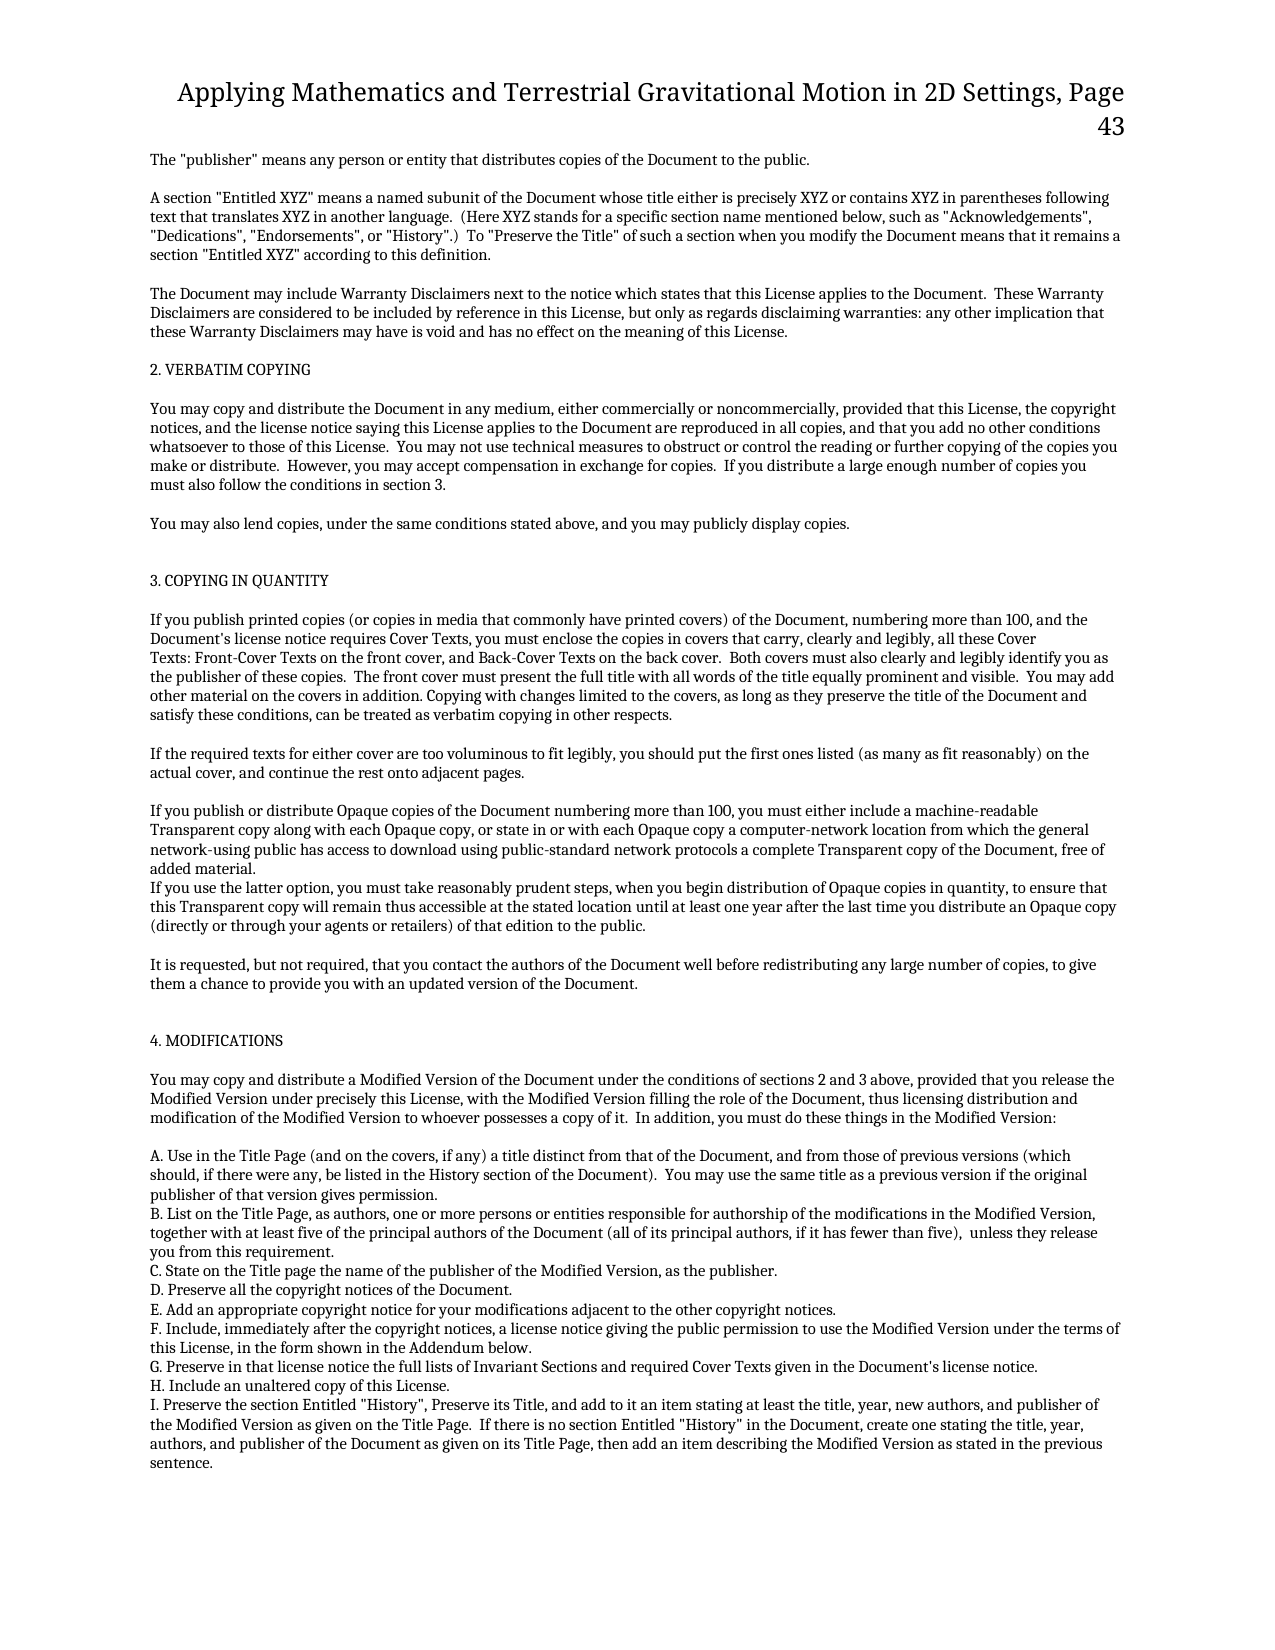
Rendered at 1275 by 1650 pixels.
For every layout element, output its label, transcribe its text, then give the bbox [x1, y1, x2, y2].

text G. Preserve in that license notice the full lists of Invariant Sections and required Cover Texts given in the Document's license notice. [150, 1357, 1125, 1377]
text If you publish printed copies (or copies in media that commonly have printed covers) of the Document, numbering more than 100, and the Document's license notice requires Cover Texts, you must enclose the copies in covers that carry, clearly and legibly, all these Cover [150, 610, 1125, 648]
text If you publish or distribute Opaque copies of the Document numbering more than 100, you must either include a machine-readable Transparent copy along with each Opaque copy, or state in or with each Opaque copy a computer-network location from which the general network-using public has access to download using public-standard network protocols a complete Transparent copy of the Document, free of added material. [150, 802, 1125, 878]
text You may also lend copies, under the same conditions stated above, and you may publicly display copies. [150, 514, 1125, 533]
text C. State on the Title page the name of the publisher of the Modified Version, as the publisher. [150, 1262, 1125, 1281]
text If the required texts for either cover are too voluminous to fit legibly, you should put the first ones listed (as many as fit reasonably) on the actual cover, and continue the rest onto adjacent pages. [150, 744, 1125, 782]
text Texts: Front-Cover Texts on the front cover, and Back-Cover Texts on the back cover. Both covers must also clearly and legibly identify you as the publisher of these copies. The front cover must present the full title with all words of the title equally prominent and visible. You may add other material on the covers in addition. Copying with changes limited to the covers, as long as they preserve the title of the Document and satisfy these conditions, can be treated as verbatim copying in other respects. [150, 648, 1125, 725]
text You may copy and distribute a Modified Version of the Document under the conditions of sections 2 and 3 above, provided that you release the Modified Version under precisely this License, with the Modified Version filling the role of the Document, thus licensing distribution and modification of the Modified Version to whoever possesses a copy of it. In addition, you must do these things in the Modified Version: [150, 1070, 1125, 1127]
text You may copy and distribute the Document in any medium, either commercially or noncommercially, provided that this License, the copyright notices, and the license notice saying this License applies to the Document are reproduced in all copies, and that you add no other conditions whatsoever to those of this License. You may not use technical measures to obstruct or control the reading or further copying of the copies you make or distribute. However, you may accept compensation in exchange for copies. If you distribute a large enough number of copies you must also follow the conditions in section 3. [150, 399, 1125, 495]
text D. Preserve all the copyright notices of the Document. [150, 1281, 1125, 1300]
text E. Add an appropriate copyright notice for your modifications adjacent to the other copyright notices. [150, 1300, 1125, 1319]
text H. Include an unaltered copy of this License. [150, 1377, 1125, 1396]
text F. Include, immediately after the copyright notices, a license notice giving the public permission to use the Modified Version under the terms of this License, in the form shown in the Addendum below. [150, 1319, 1125, 1357]
text A. Use in the Title Page (and on the covers, if any) a title distinct from that of the Document, and from those of previous versions (which should, if there were any, be listed in the History section of the Document). You may use the same title as a previous version if the original publisher of that version gives permission. [150, 1147, 1125, 1204]
text The Document may include Warranty Disclaimers next to the notice which states that this License applies to the Document. These Warranty Disclaimers are considered to be included by reference in this License, but only as regards disclaiming warranties: any other implication that these Warranty Disclaimers may have is void and has no effect on the meaning of this License. [150, 284, 1125, 342]
text A section "Entitled XYZ" means a named subunit of the Document whose title either is precisely XYZ or contains XYZ in parentheses following text that translates XYZ in another language. (Here XYZ stands for a specific section name mentioned below, such as "Acknowledgements", "Dedications", "Endorsements", or "History".) To "Preserve the Title" of such a section when you modify the Document means that it remains a section "Entitled XYZ" according to this definition. [150, 188, 1125, 265]
text 4. MODIFICATIONS [150, 1032, 1125, 1051]
text I. Preserve the section Entitled "History", Preserve its Title, and add to it an item stating at least the title, year, new authors, and publisher of the Modified Version as given on the Title Page. If there is no section Entitled "History" in the Document, create one stating the title, year, authors, and publisher of the Document as given on its Title Page, then add an item describing the Modified Version as stated in the previous sentence. [150, 1396, 1125, 1472]
text It is requested, but not required, that you contact the authors of the Document well before redistributing any large number of copies, to give them a chance to provide you with an updated version of the Document. [150, 955, 1125, 993]
text 3. COPYING IN QUANTITY [150, 572, 1125, 591]
text 2. VERBATIM COPYING [150, 361, 1125, 380]
text B. List on the Title Page, as authors, one or more persons or entities responsible for authorship of the modifications in the Modified Version, together with at least five of the principal authors of the Document (all of its principal authors, if it has fewer than five), unless they release you from this requirement. [150, 1204, 1125, 1262]
text The "publisher" means any person or entity that distributes copies of the Document to the public. [150, 150, 1125, 169]
text If you use the latter option, you must take reasonably prudent steps, when you begin distribution of Opaque copies in quantity, to ensure that this Transparent copy will remain thus accessible at the stated location until at least one year after the last time you distribute an Opaque copy (directly or through your agents or retailers) of that edition to the public. [150, 878, 1125, 936]
